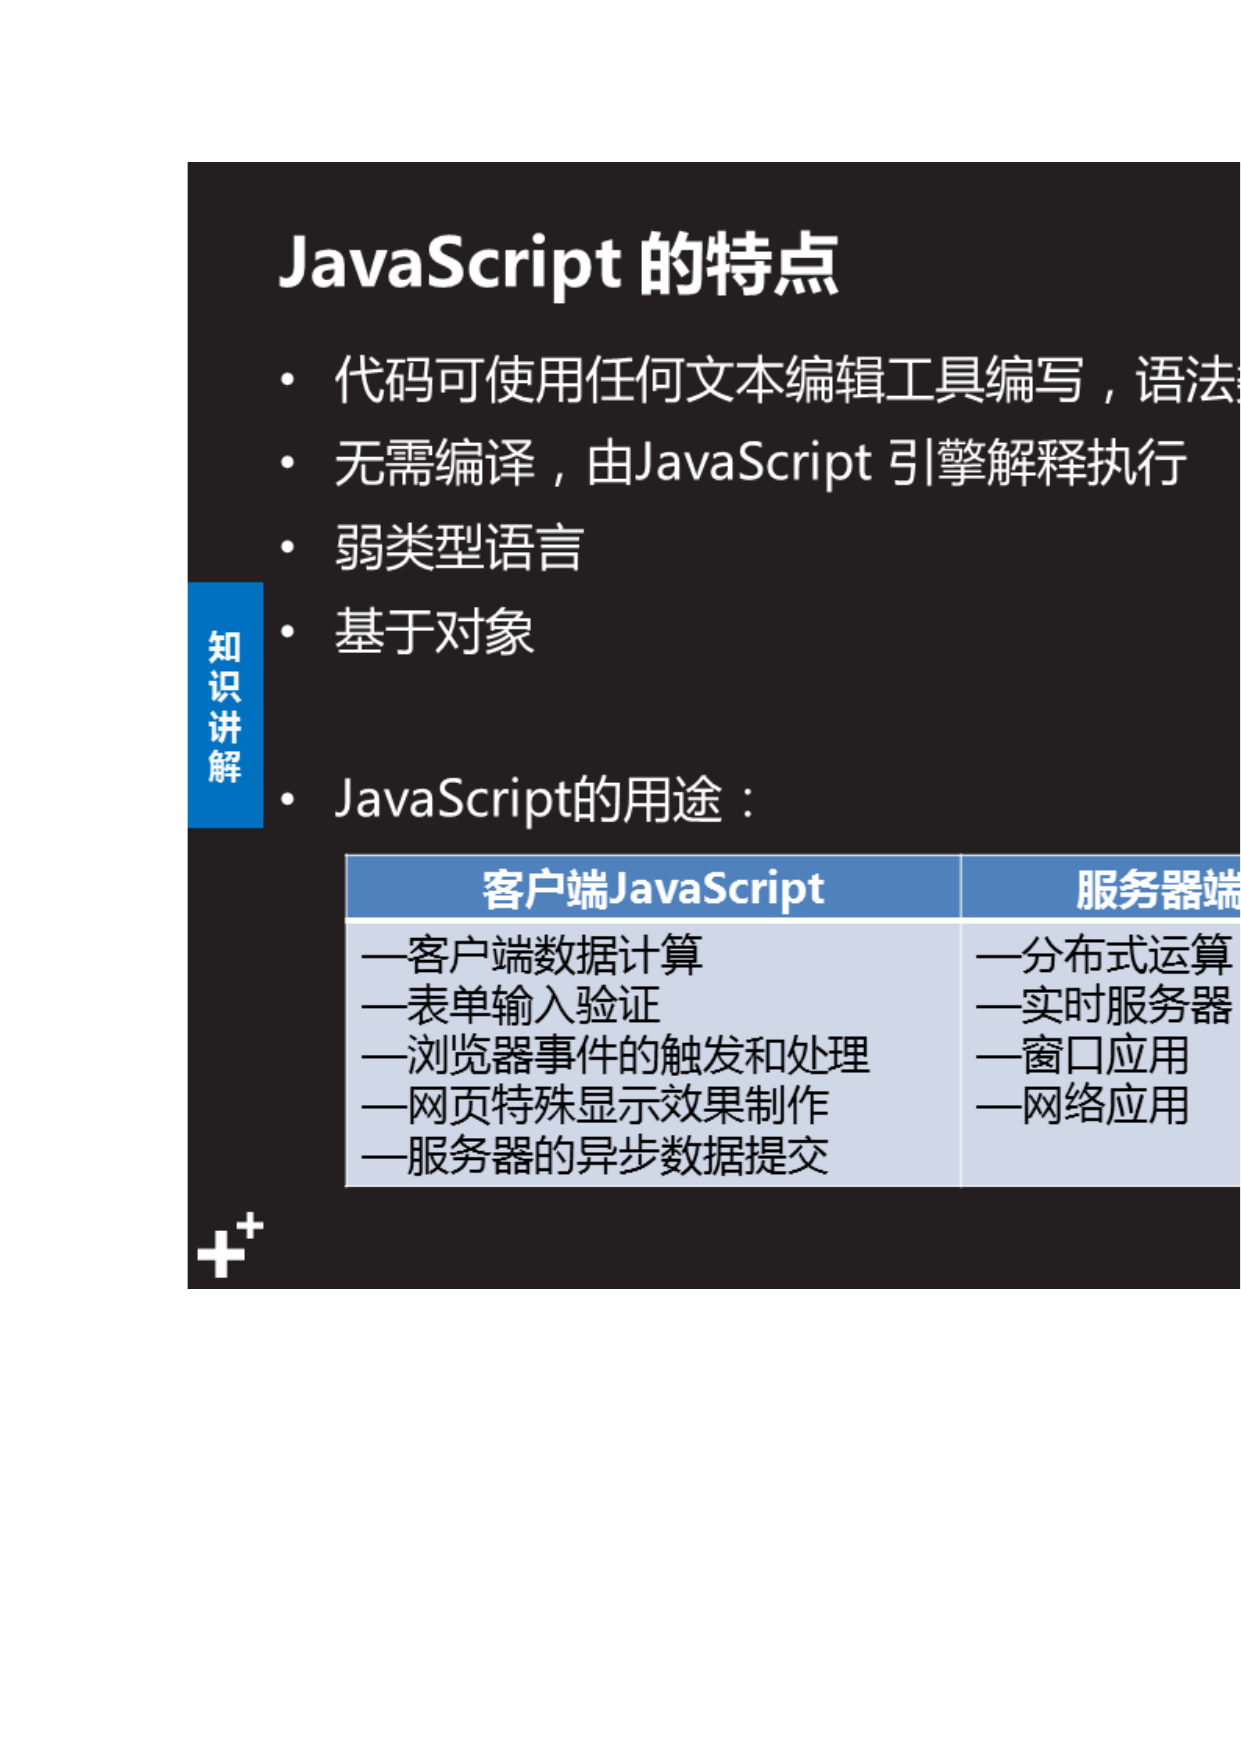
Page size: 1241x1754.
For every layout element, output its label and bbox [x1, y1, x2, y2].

picture [187, 162, 1241, 1289]
